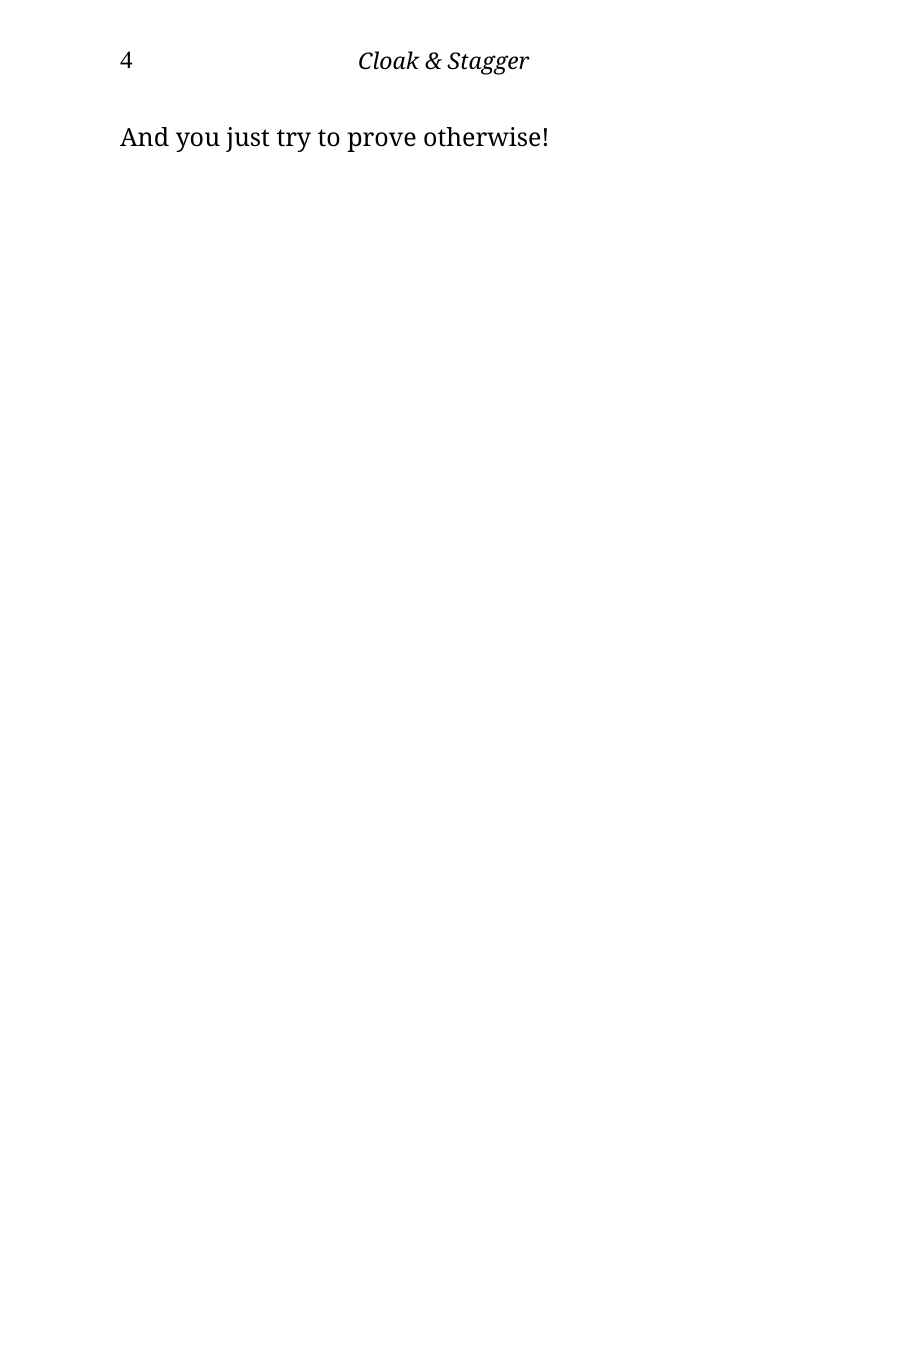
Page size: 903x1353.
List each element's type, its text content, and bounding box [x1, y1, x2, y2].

text And you just try to prove otherwise! [120, 120, 767, 154]
